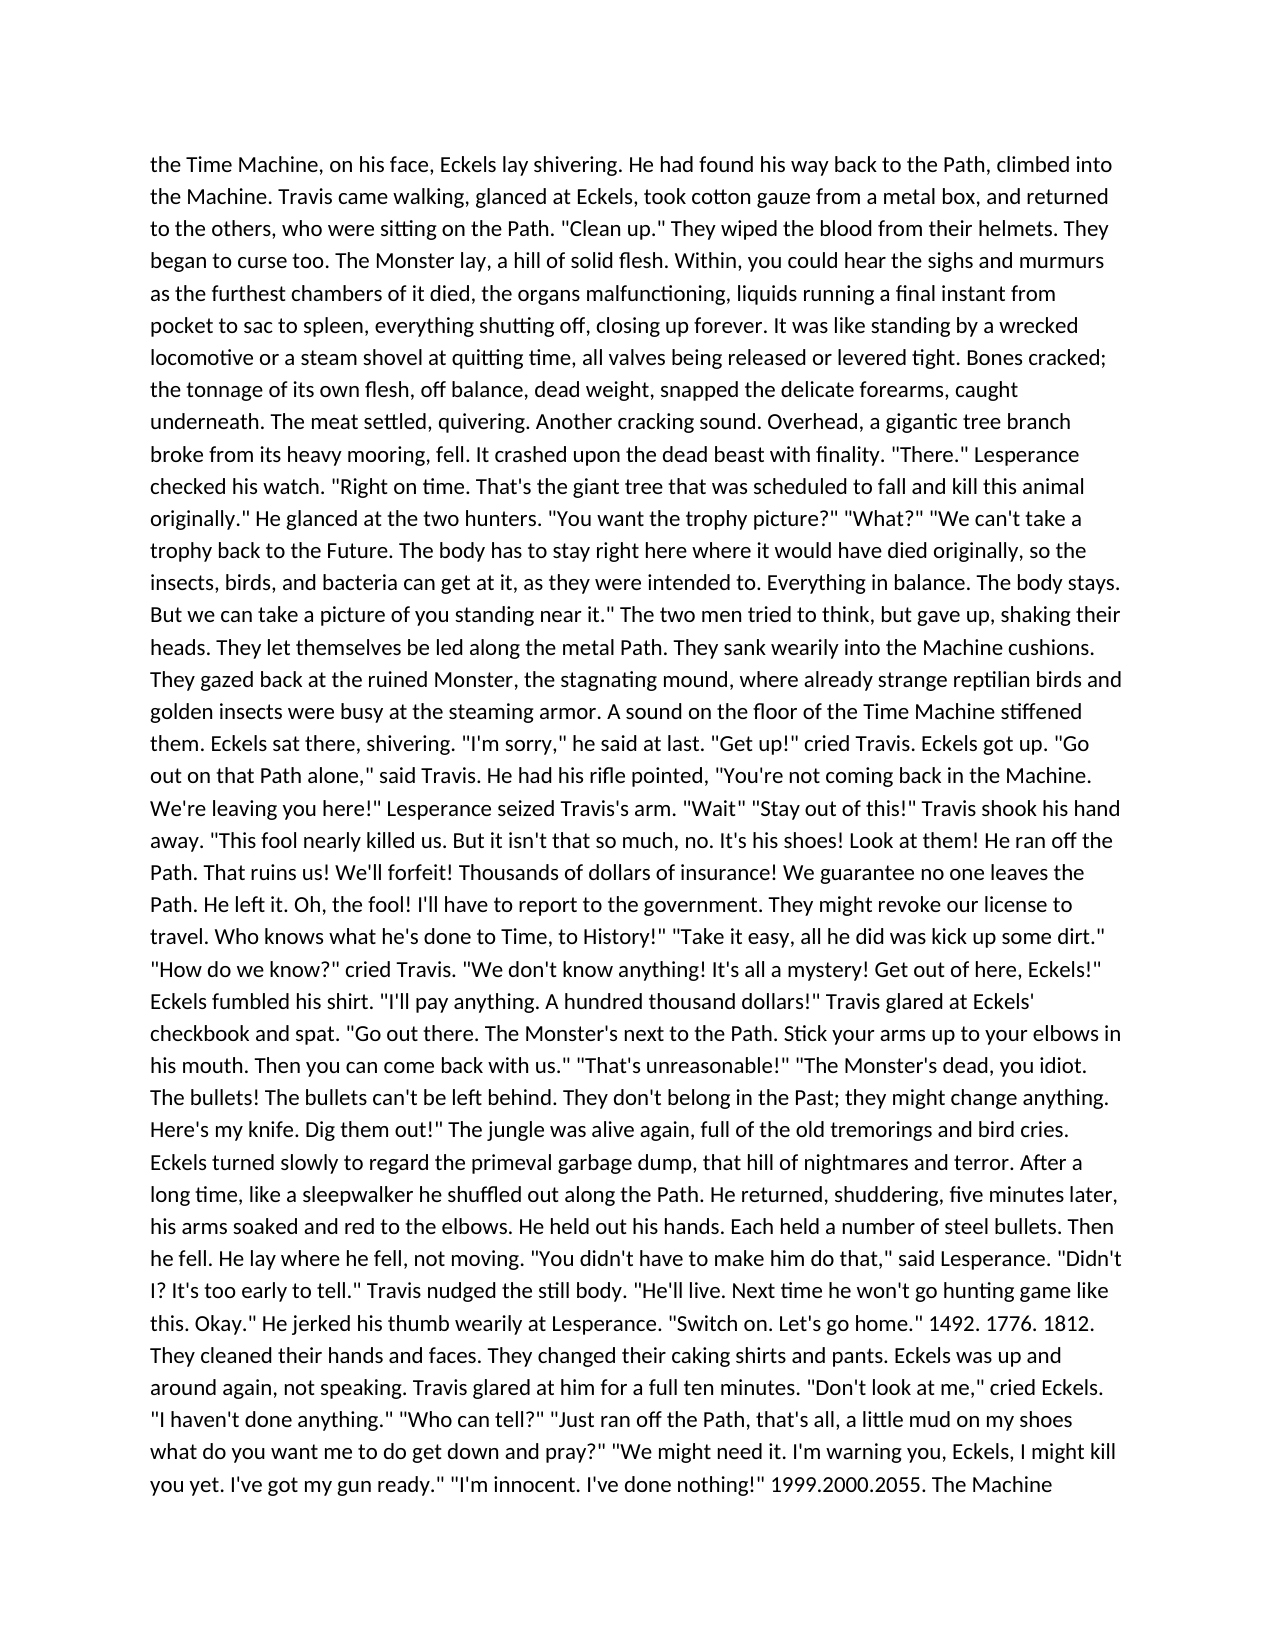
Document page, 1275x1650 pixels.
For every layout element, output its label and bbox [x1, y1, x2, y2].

text [150, 150, 1125, 1498]
